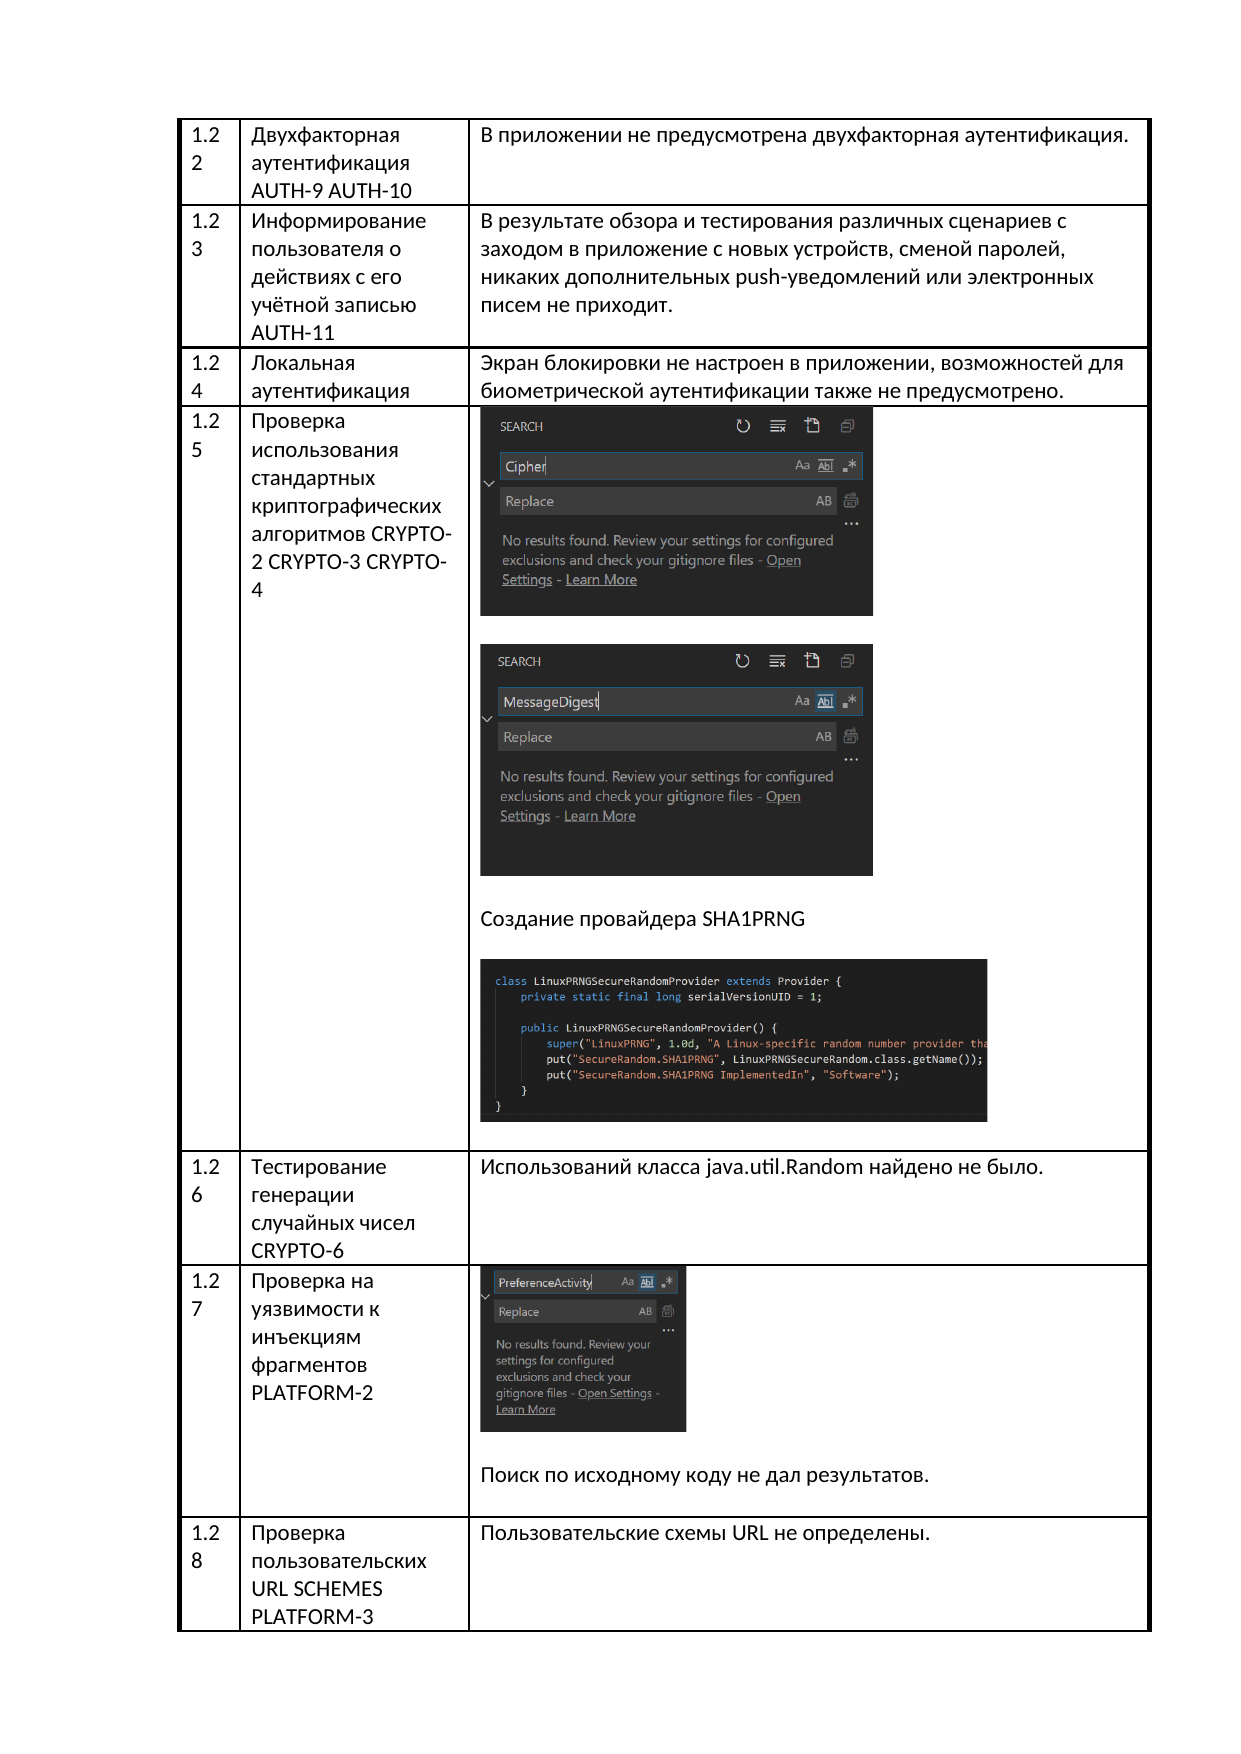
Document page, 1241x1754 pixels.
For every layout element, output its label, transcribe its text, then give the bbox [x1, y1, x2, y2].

table_cell Проверка пользовательских URL SCHEMES PLATFORM-3 [241, 1518, 468, 1630]
table_cell Проверка использования стандартных криптографических алгоритмов CRYPTO-2 CRYPTO-3 CRYPTO-4 [241, 407, 468, 1150]
table_cell Пользовательские схемы URL не определены. [470, 1518, 1147, 1630]
picture [480, 1266, 687, 1432]
table_cell 1.25 [182, 407, 239, 1150]
table_cell Экран блокировки не настроен в приложении, возможностей для биометрической аутентификации также не предусмотрено. [470, 349, 1147, 404]
table_cell 1.24 [182, 349, 239, 404]
table_cell 1.22 [182, 120, 239, 204]
table_cell 1.27 [182, 1266, 239, 1516]
table_cell Двухфакторная аутентификация AUTH-9 AUTH-10 [241, 120, 468, 204]
table_cell Локальная аутентификация [241, 349, 468, 404]
table_cell В приложении не предусмотрена двухфакторная аутентификация. [470, 120, 1147, 204]
table_cell Использований класса java.util.Random найдено не было. [470, 1152, 1147, 1264]
table_cell 1.23 [182, 206, 239, 346]
table_cell 1.26 [182, 1152, 239, 1264]
picture [480, 959, 988, 1122]
table_cell Информирование пользователя о действиях с его учётной записью AUTH-11 [241, 206, 468, 346]
picture [480, 644, 873, 876]
table_cell Создание провайдера SHA1PRNG [470, 407, 1147, 1150]
table_cell В результате обзора и тестирования различных сценариев с заходом в приложение с новых устройств, сменой паролей, никаких дополнительных push-уведомлений или электронных писем не приходит. [470, 206, 1147, 346]
picture [480, 406, 874, 616]
table_cell Поиск по исходному коду не дал результатов. [470, 1266, 1147, 1516]
table_cell Тестирование генерации случайных чисел CRYPTO-6 [241, 1152, 468, 1264]
table_cell Проверка на уязвимости к инъекциям фрагментов PLATFORM-2 [241, 1266, 468, 1516]
table_cell 1.28 [182, 1518, 239, 1630]
